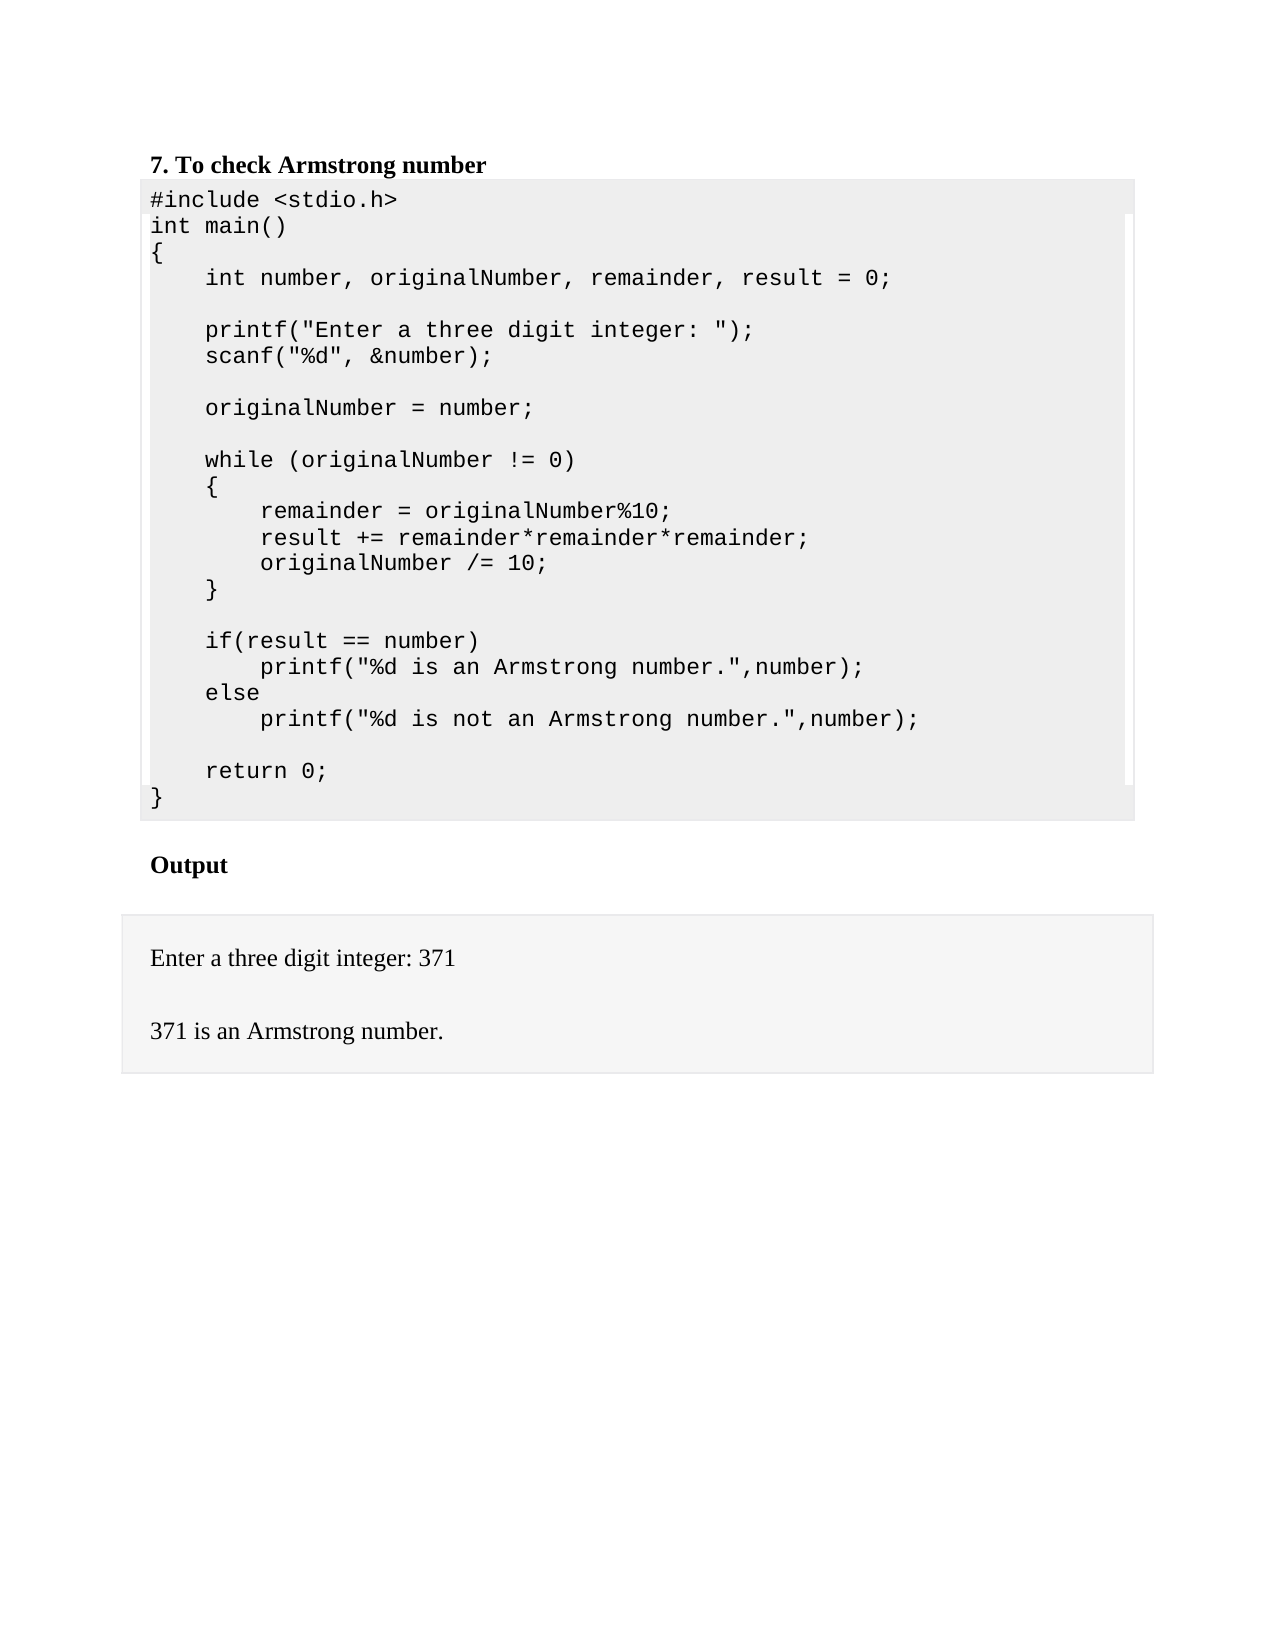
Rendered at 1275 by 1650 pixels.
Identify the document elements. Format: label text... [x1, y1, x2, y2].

text { [150, 474, 1125, 500]
text originalNumber = number; [150, 396, 1125, 422]
text printf("%d is an Armstrong number.",number); [150, 656, 1125, 681]
text printf("Enter a three digit integer: "); [150, 318, 1125, 344]
text scanf("%d", &number); [150, 344, 1125, 370]
text 371 is an Armstrong number. [123, 988, 1152, 1072]
text result += remainder*remainder*remainder; [150, 526, 1125, 552]
text { [150, 241, 1125, 266]
text int main() [150, 214, 1125, 241]
text Enter a three digit integer: 371 [123, 916, 1152, 971]
text } [150, 578, 1125, 604]
text else [150, 681, 1125, 707]
text originalNumber /= 10; [150, 552, 1125, 578]
text 7. To check Armstrong number [150, 150, 1125, 179]
text printf("%d is not an Armstrong number.",number); [150, 707, 1125, 733]
text remainder = originalNumber%10; [150, 500, 1125, 526]
text #include <stdio.h> [142, 180, 1133, 214]
text int number, originalNumber, remainder, result = 0; [150, 266, 1125, 292]
text while (originalNumber != 0) [150, 448, 1125, 474]
text return 0; [150, 759, 1125, 775]
text } [142, 775, 1133, 819]
text if(result == number) [150, 629, 1125, 656]
text Output [150, 850, 1125, 879]
